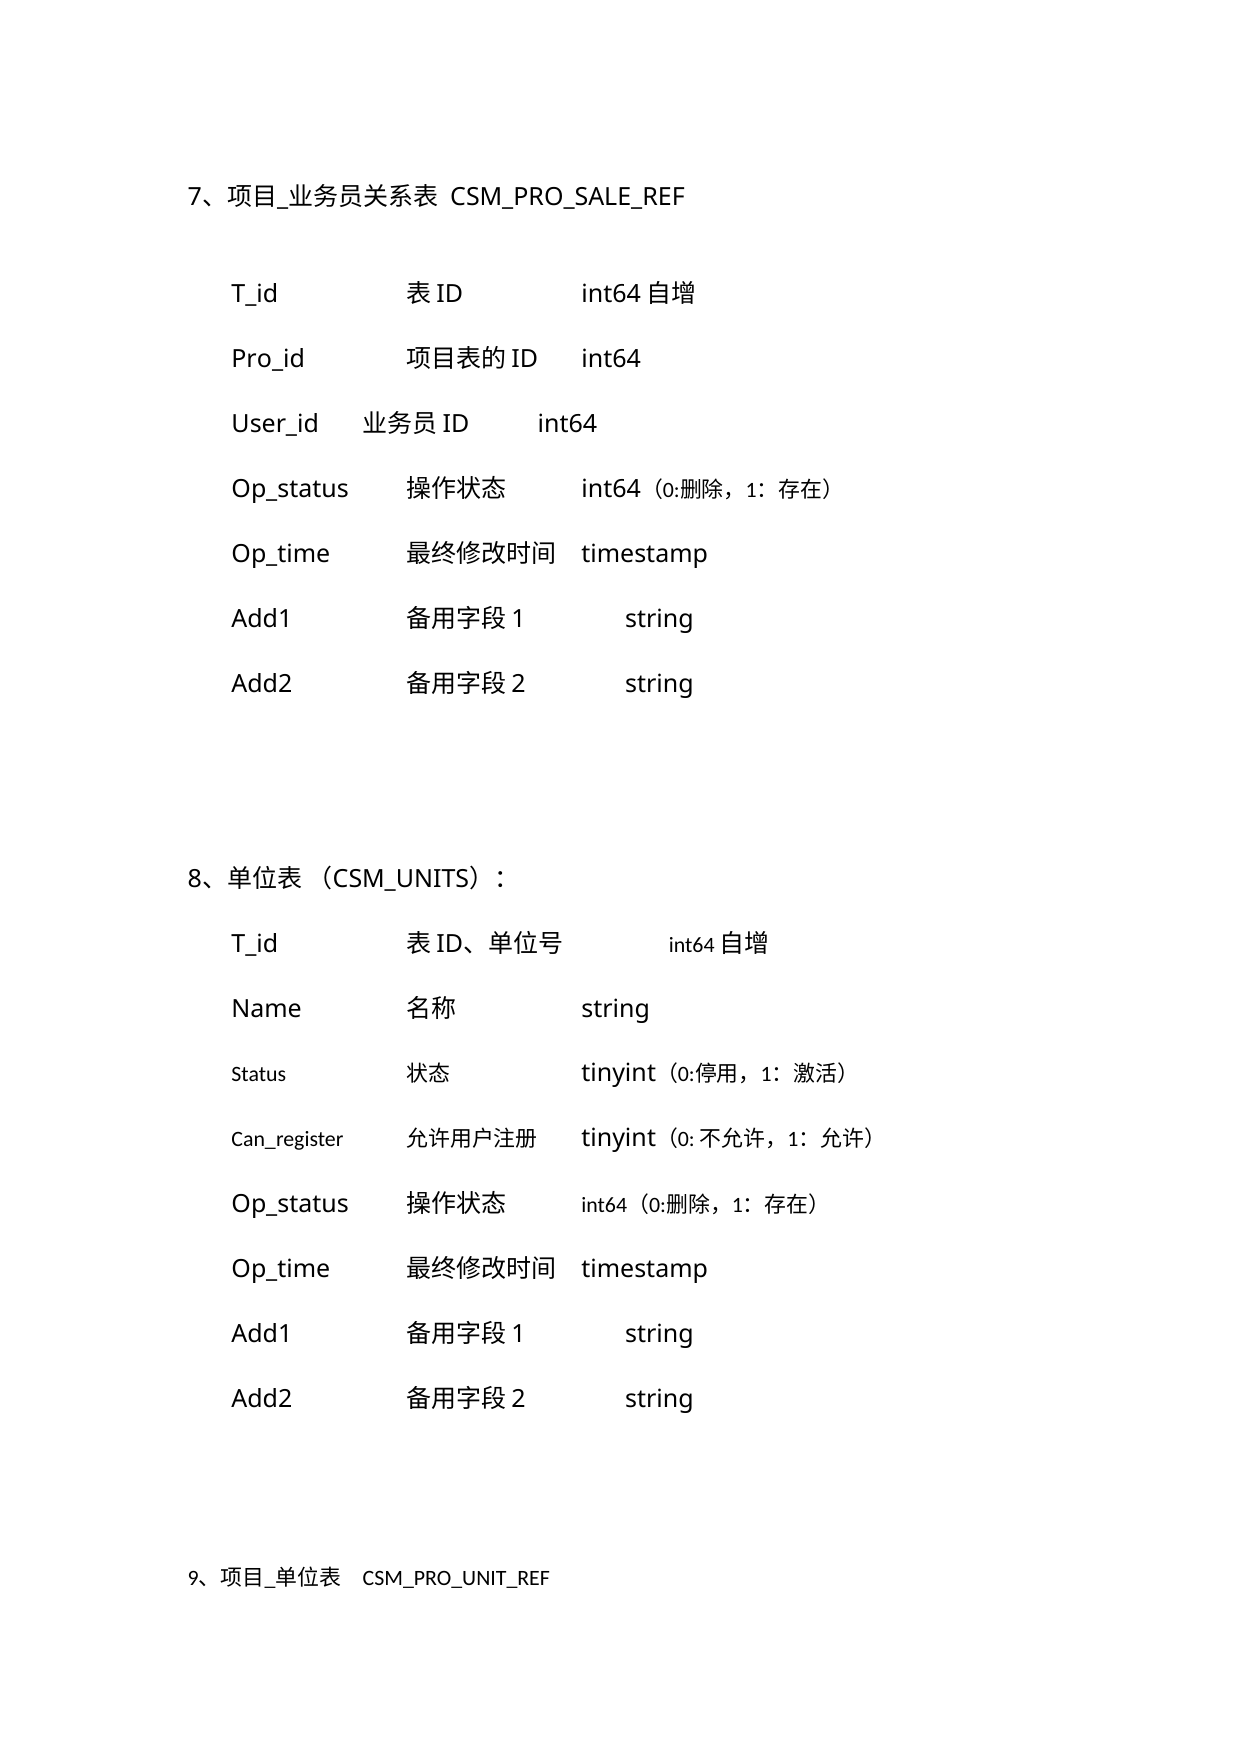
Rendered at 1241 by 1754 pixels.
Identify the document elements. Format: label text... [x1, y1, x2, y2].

text Add2 备用字段2 string [187, 649, 1053, 714]
text Status 状态 tinyint（0:停用，1：激活） [187, 1039, 1053, 1104]
text Add1 备用字段1 string [187, 1299, 1053, 1364]
text 7、项目_业务员关系表 CSM_PRO_SALE_REF [187, 162, 1053, 227]
text Op_time 最终修改时间 timestamp [187, 519, 1053, 584]
text T_id 表ID int64自增 [187, 259, 1053, 324]
text 9、项目_单位表 CSM_PRO_UNIT_REF [187, 1559, 1053, 1592]
text 8、单位表 （CSM_UNITS）： [187, 844, 1053, 909]
text User_id 业务员ID int64 [187, 389, 1053, 454]
text Op_status 操作状态 int64（0:删除，1：存在） [187, 1169, 1053, 1234]
text Add1 备用字段1 string [187, 584, 1053, 649]
text Can_register 允许用户注册 tinyint（0: 不允许，1：允许） [187, 1104, 1053, 1169]
text Pro_id 项目表的ID int64 [187, 324, 1053, 389]
text Op_status 操作状态 int64（0:删除，1：存在） [187, 454, 1053, 519]
text Op_time 最终修改时间 timestamp [187, 1234, 1053, 1299]
text Name 名称 string [187, 974, 1053, 1039]
text T_id 表ID、单位号 int64自增 [187, 909, 1053, 974]
text Add2 备用字段2 string [187, 1364, 1053, 1429]
